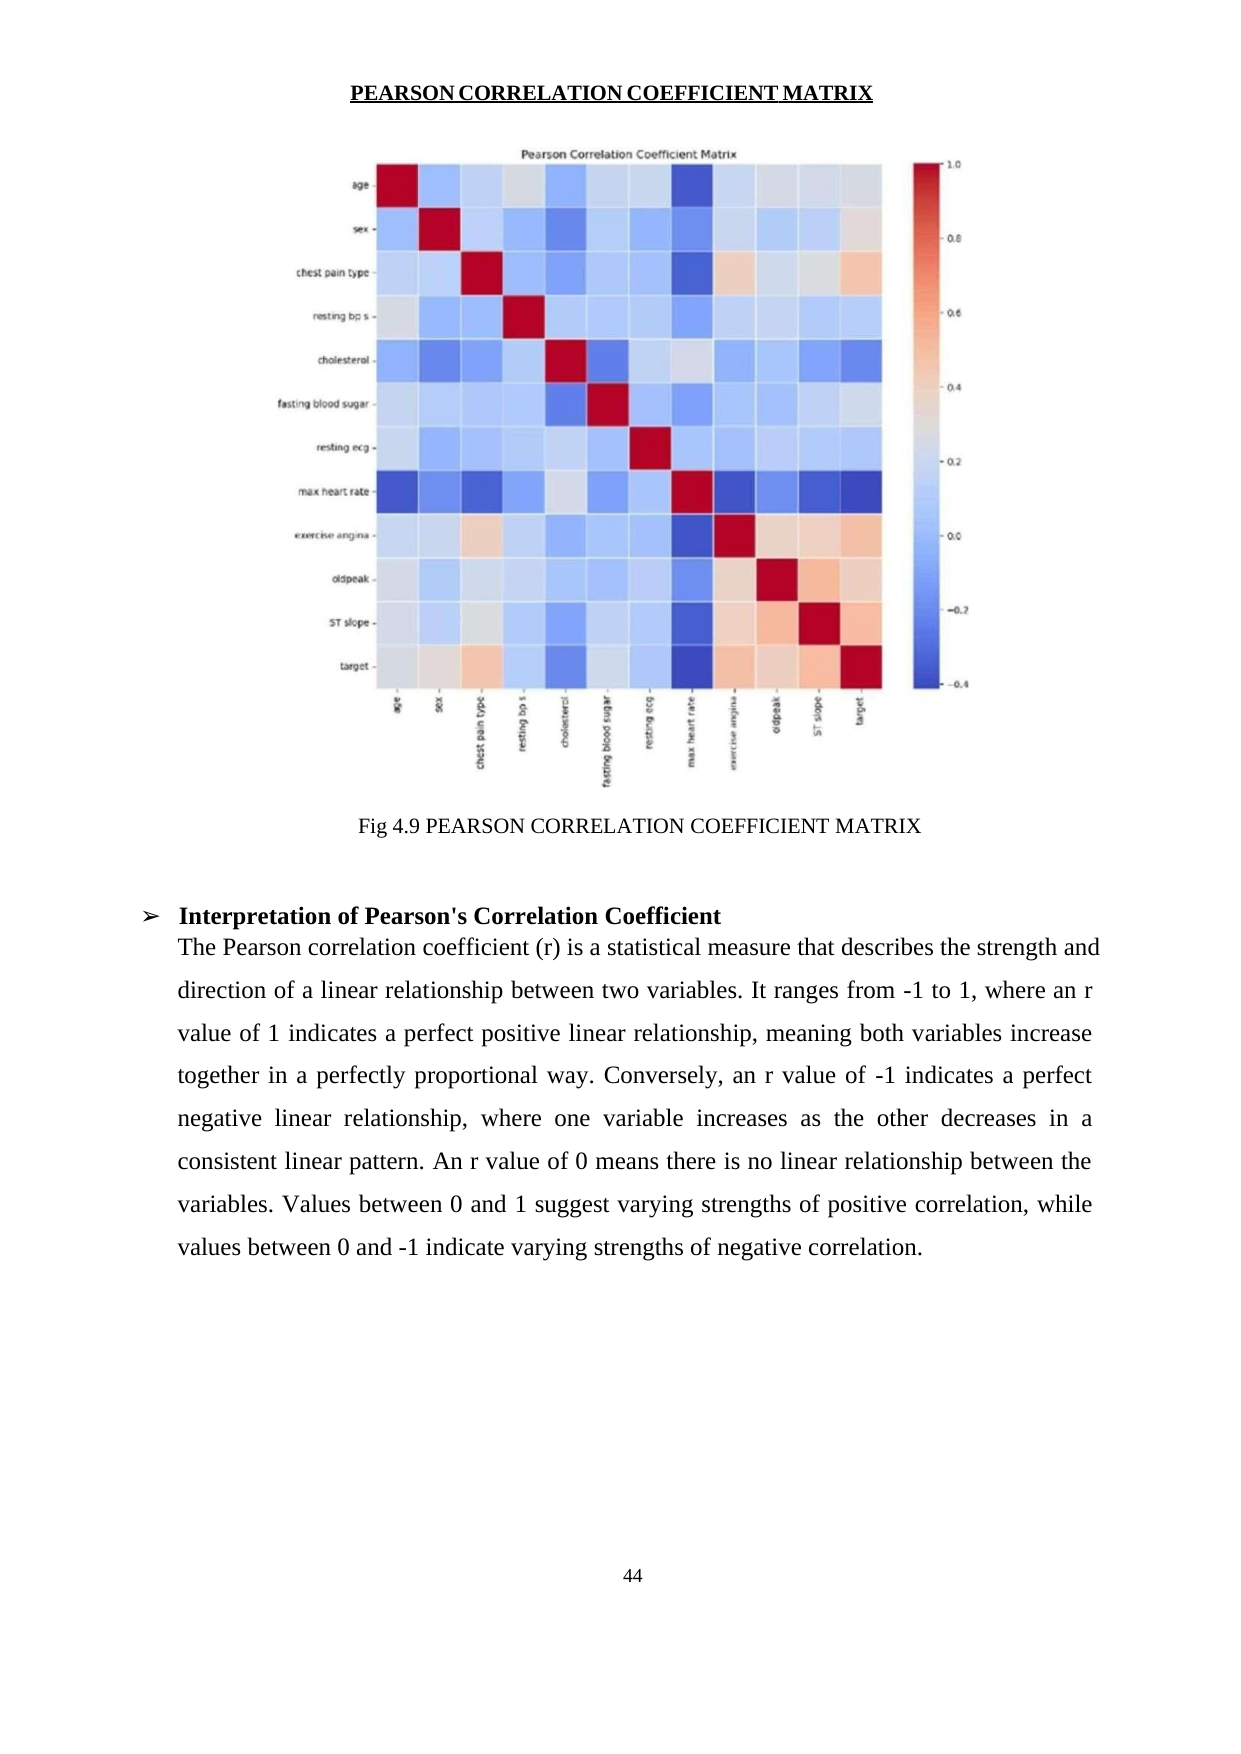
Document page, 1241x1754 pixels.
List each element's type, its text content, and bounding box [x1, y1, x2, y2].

text ➢Interpretation of Pearson's Correlation Coefficient [140, 898, 1154, 932]
text PEARSONCORRELATIONCOEFFICIENTMATRIX [350, 79, 1154, 105]
text direction of a linear relationship between two variables. It ranges from -1 to 1, where an r value of 1 indicates a perfect positive linear relationship, meaning both variables increase together in a perfectly proportional way. Conversely, an r value of -1 indicates a perfect negative linear relationship, where one variable increases as the other decreases in a consistent linear pattern. An r value of 0 means there is no linear relationship between the variables. Values between 0 and 1 suggest varying strengths of positive correlation, while values between 0 and -1 indicate varying strengths of negative correlation. [177, 975, 1093, 1261]
text 44 [623, 1564, 1154, 1587]
text Fig 4.9 PEARSON CORRELATION COEFFICIENT MATRIX [358, 813, 1154, 838]
picture [276, 147, 970, 788]
text The Pearson correlation coefficient (r) is a statistical measure that describes the strength and [177, 932, 1154, 960]
